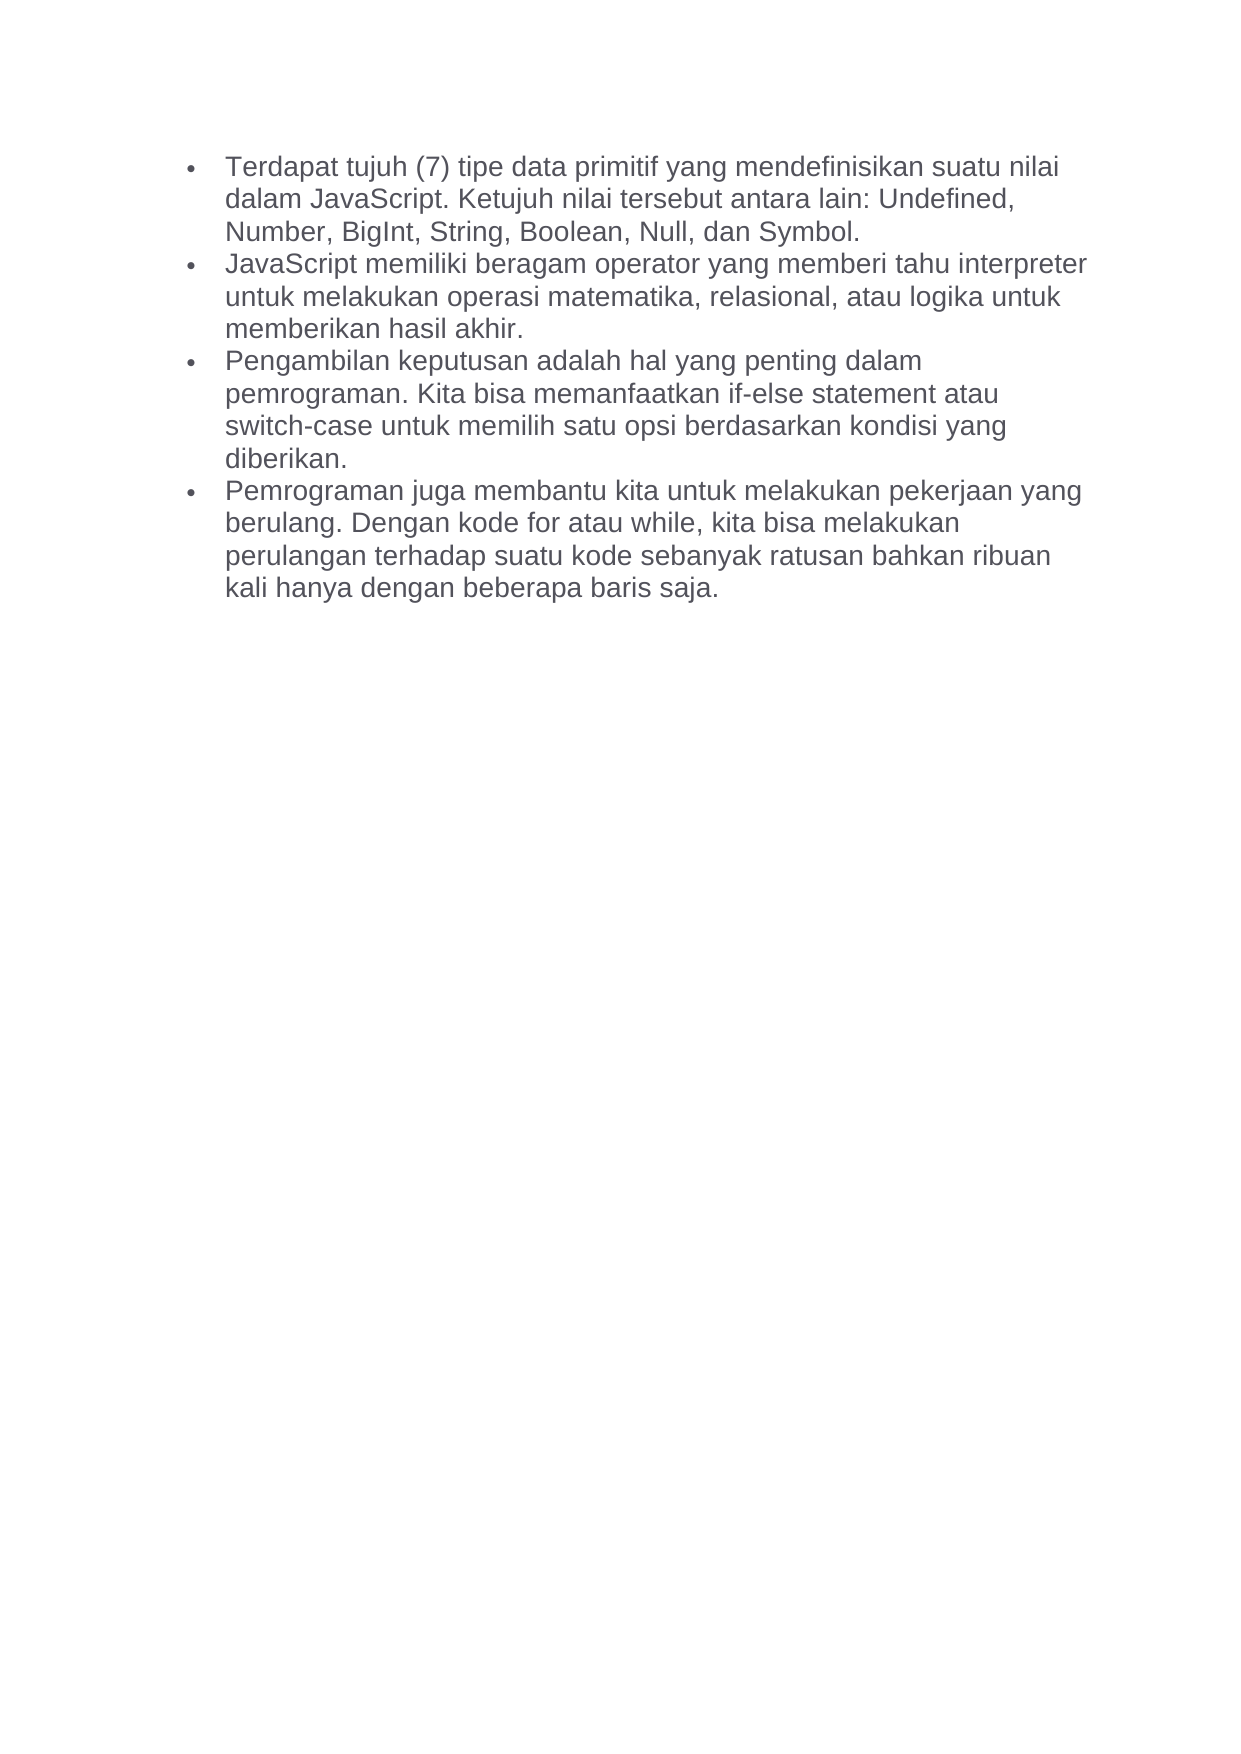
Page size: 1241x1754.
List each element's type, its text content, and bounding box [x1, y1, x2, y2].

list Pemrograman juga membantu kita untuk melakukan pekerjaan yang berulang. Dengan kode for atau while, kita bisa melakukan perulangan terhadap suatu kode sebanyak ratusan bahkan ribuan kali hanya dengan beberapa baris saja. [187, 474, 1090, 603]
list JavaScript memiliki beragam operator yang memberi tahu interpreter untuk melakukan operasi matematika, relasional, atau logika untuk memberikan hasil akhir. [187, 247, 1090, 344]
list Pengambilan keputusan adalah hal yang penting dalam pemrograman. Kita bisa memanfaatkan if-else statement atau switch-case untuk memilih satu opsi berdasarkan kondisi yang diberikan. [187, 344, 1090, 474]
list Terdapat tujuh (7) tipe data primitif yang mendefinisikan suatu nilai dalam JavaScript. Ketujuh nilai tersebut antara lain: Undefined, Number, BigInt, String, Boolean, Null, dan Symbol. [187, 150, 1090, 247]
